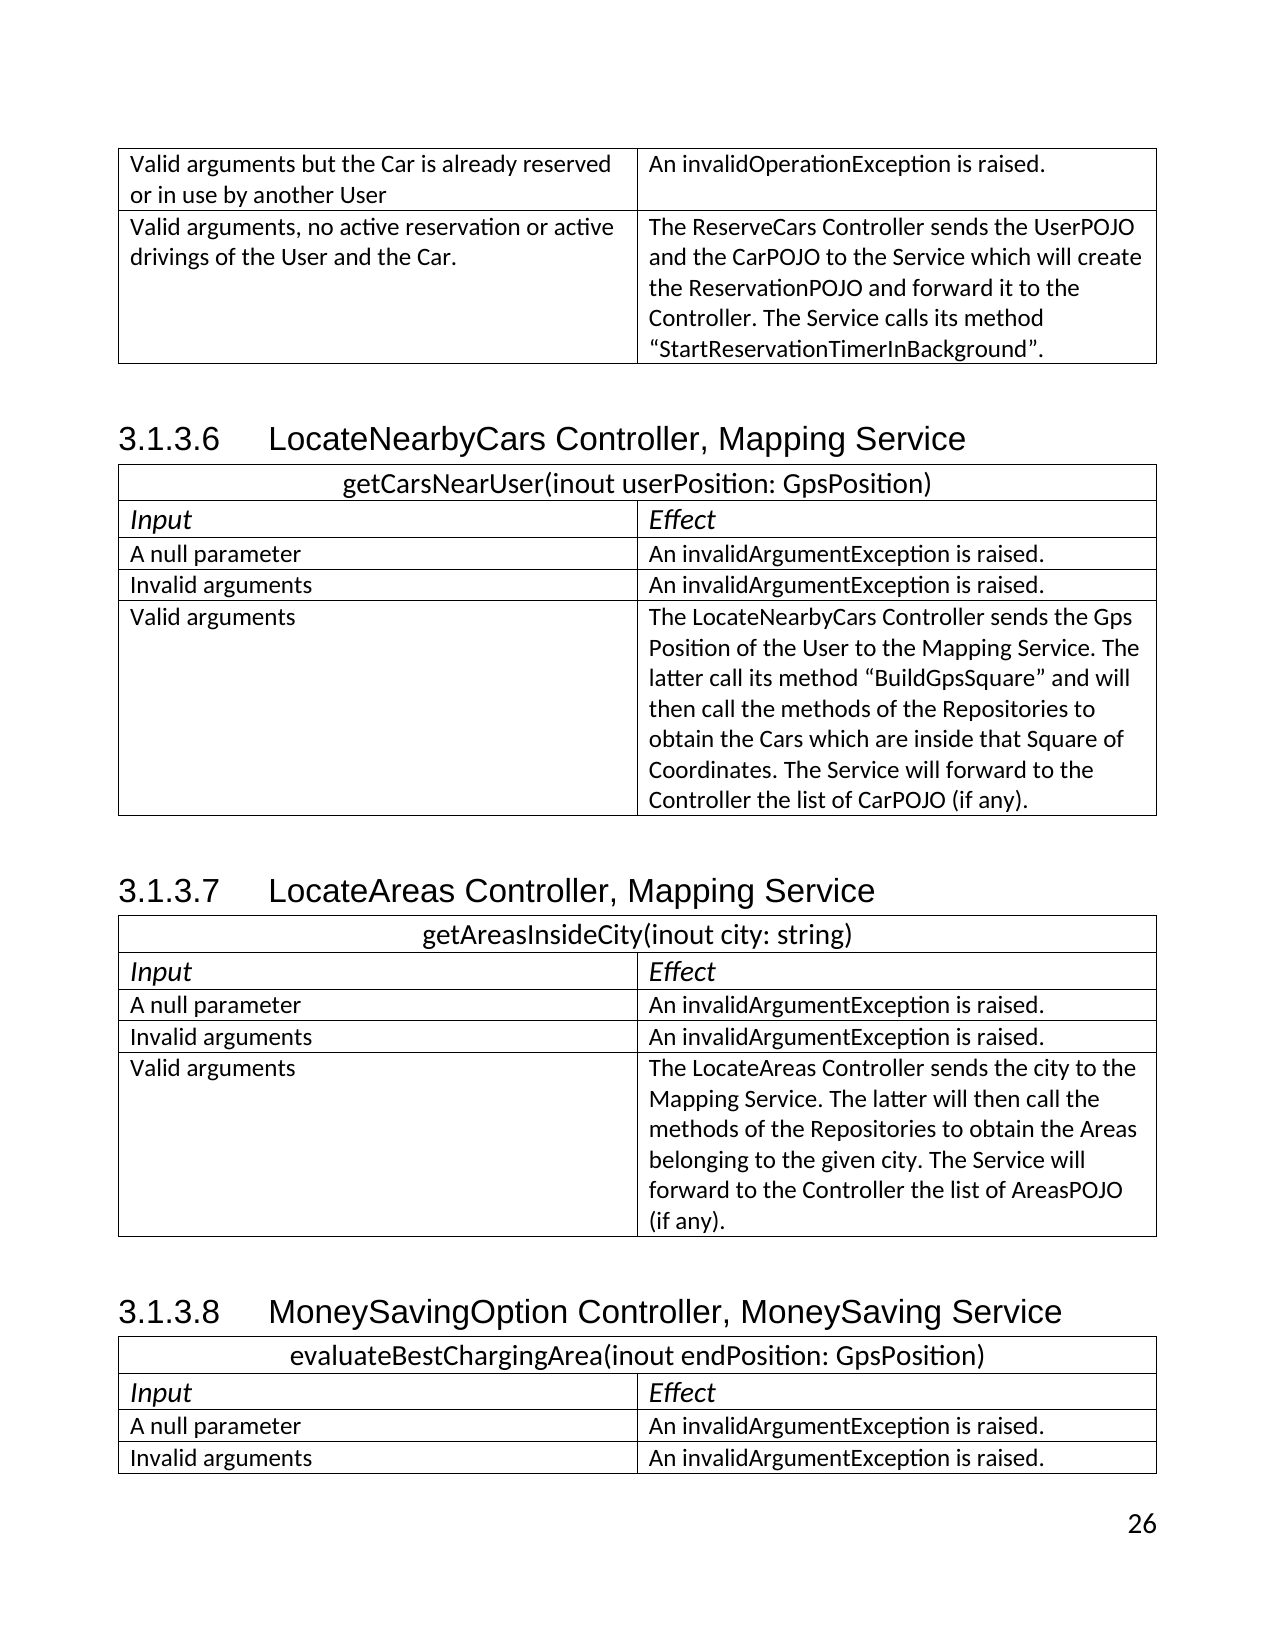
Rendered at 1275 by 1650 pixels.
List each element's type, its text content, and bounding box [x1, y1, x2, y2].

table_cell Valid arguments [119, 1053, 637, 1236]
table_cell The LocateAreas Controller sends the city to the Mapping Service. The latter will then call the methods of the Repositories to obtain the Areas belonging to the given city. The Service will forward to the Controller the list of AreasPOJO (if any). [638, 1053, 1156, 1236]
table_cell An invalidArgumentException is raised. [638, 990, 1156, 1020]
table_cell Input [119, 501, 637, 537]
table_cell An invalidArgumentException is raised. [638, 538, 1156, 568]
table_cell The ReserveCars Controller sends the UserPOJO and the CarPOJO to the Service which will create the ReservationPOJO and forward it to the Controller. The Service calls its method “StartReservationTimerInBackground”. [638, 211, 1156, 363]
table_cell Valid arguments, no active reservation or active drivings of the User and the Car. [119, 211, 637, 363]
table_cell Effect [638, 953, 1156, 988]
table_cell An invalidOperationException is raised. [638, 149, 1156, 210]
table_cell A null parameter [119, 1410, 637, 1441]
table_cell Invalid arguments [119, 1442, 637, 1472]
table_header getAreasInsideCity(inout city: string) [119, 916, 1156, 952]
table_cell Input [119, 953, 637, 988]
table_cell An invalidArgumentException is raised. [638, 570, 1156, 600]
table_cell A null parameter [119, 990, 637, 1020]
table_cell Effect [638, 501, 1156, 537]
subtitle LocateNearbyCars Controller, Mapping Service [118, 419, 1157, 458]
table_header getCarsNearUser(inout userPosition: GpsPosition) [119, 465, 1156, 500]
table_cell An invalidArgumentException is raised. [638, 1442, 1156, 1472]
table_cell Input [119, 1374, 637, 1409]
table_cell Effect [638, 1374, 1156, 1409]
table_cell Valid arguments [119, 601, 637, 815]
table_cell A null parameter [119, 538, 637, 568]
table_cell An invalidArgumentException is raised. [638, 1021, 1156, 1052]
table_cell Invalid arguments [119, 1021, 637, 1052]
table_cell The LocateNearbyCars Controller sends the Gps Position of the User to the Mapping Service. The latter call its method “BuildGpsSquare” and will then call the methods of the Repositories to obtain the Cars which are inside that Square of Coordinates. The Service will forward to the Controller the list of CarPOJO (if any). [638, 601, 1156, 815]
subtitle LocateAreas Controller, Mapping Service [118, 871, 1157, 909]
table_cell Valid arguments but the Car is already reserved or in use by another User [119, 149, 637, 210]
table_header evaluateBestChargingArea(inout endPosition: GpsPosition) [119, 1337, 1156, 1373]
table_cell An invalidArgumentException is raised. [638, 1410, 1156, 1441]
table_cell Invalid arguments [119, 570, 637, 600]
subtitle MoneySavingOption Controller, MoneySaving Service [118, 1292, 1157, 1330]
